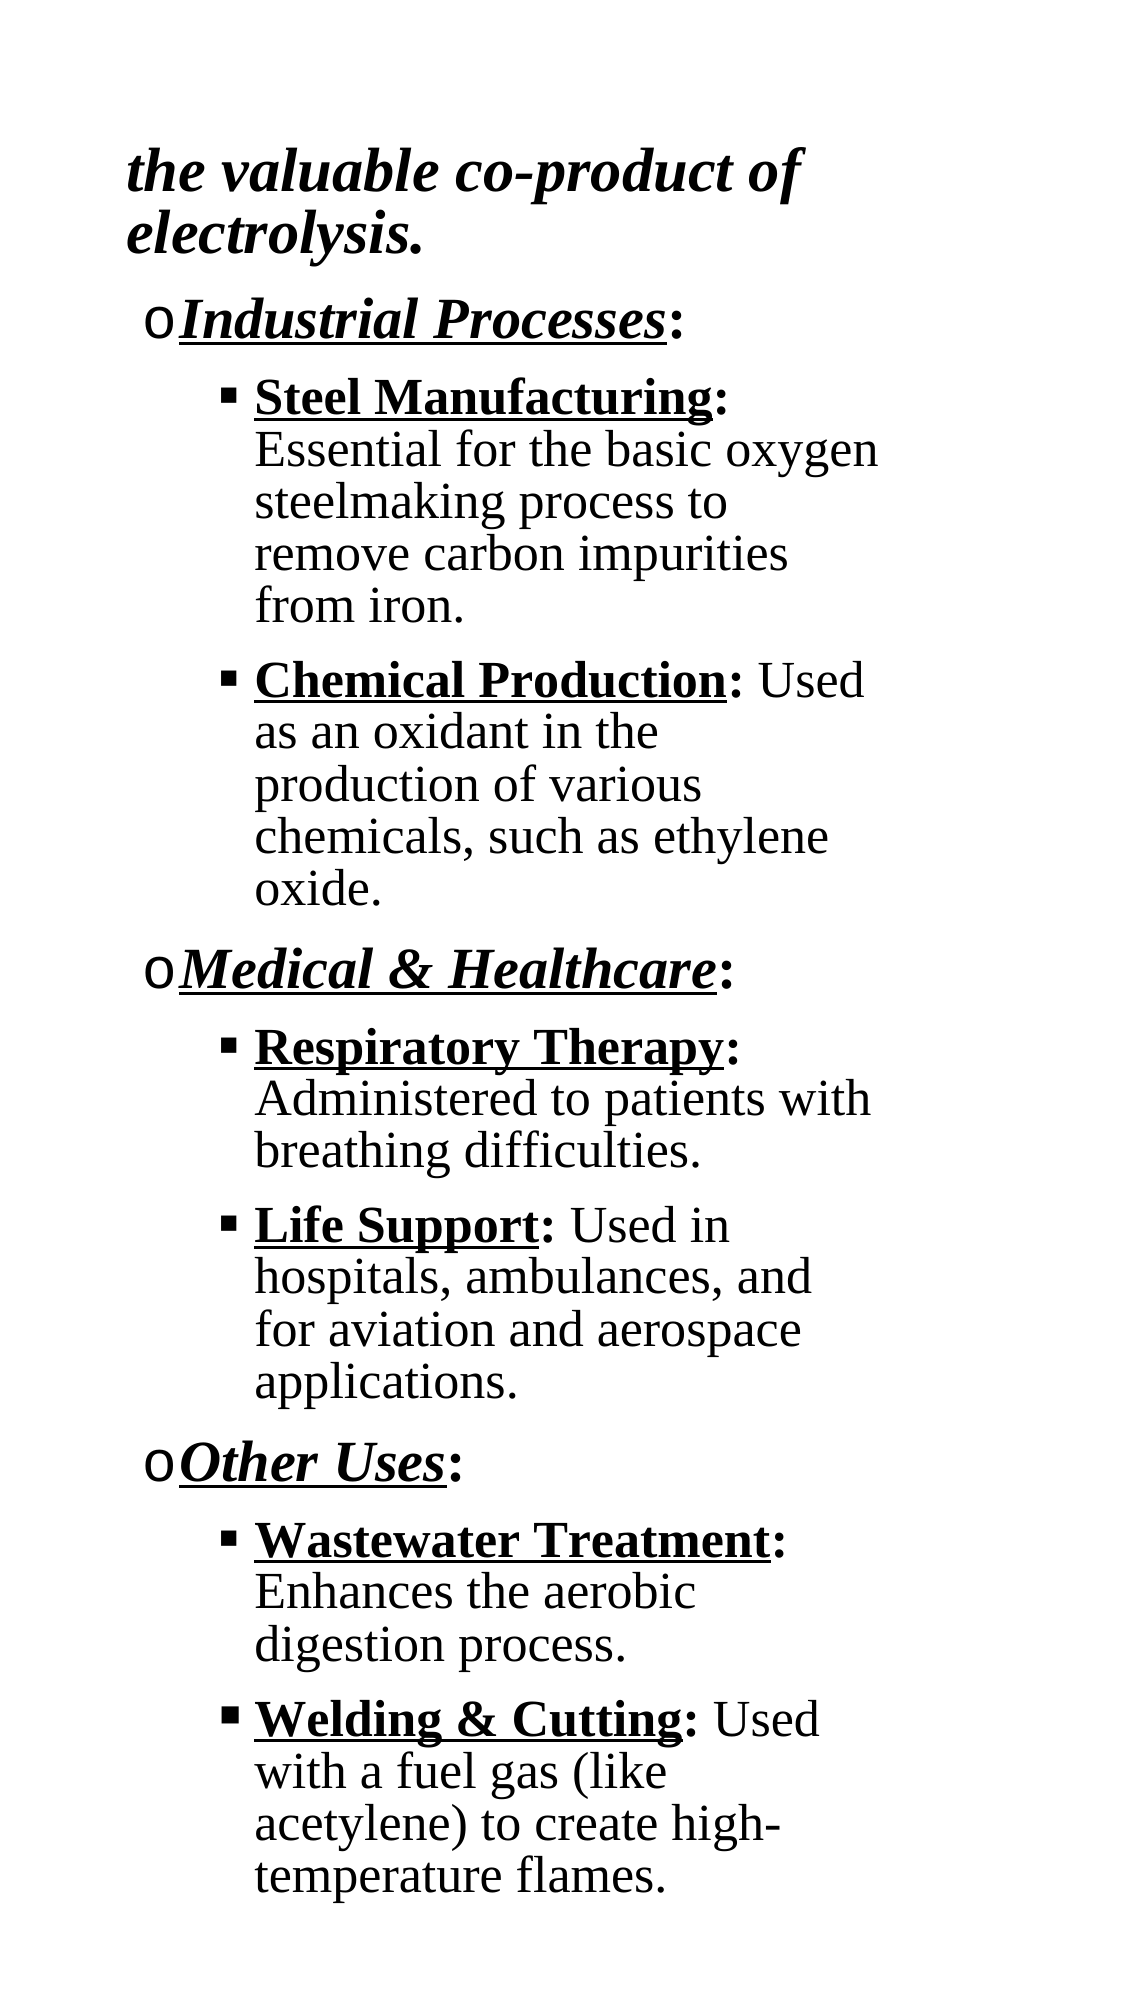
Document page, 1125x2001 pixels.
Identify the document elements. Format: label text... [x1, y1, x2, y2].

list Life Support: Used in hospitals, ambulances, and for aviation and aerospace applications. [217, 1201, 881, 1409]
list Welding & Cutting: Used with a fuel gas (like acetylene) to create high-temperature flames. [217, 1694, 881, 1904]
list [88, 142, 881, 267]
list Medical & Healthcare: [142, 938, 881, 1001]
list Respiratory Therapy: Administered to patients with breathing difficulties. [217, 1023, 881, 1179]
list Steel Manufacturing: Essential for the basic oxygen steelmaking process to remove carbon impurities from iron. [217, 373, 881, 634]
list Industrial Processes: [142, 289, 881, 351]
list Other Uses: [142, 1431, 881, 1494]
list Chemical Production: Used as an oxidant in the production of various chemicals, such as ethylene oxide. [217, 656, 881, 917]
list Wastewater Treatment: Enhances the aerobic digestion process. [217, 1516, 881, 1672]
